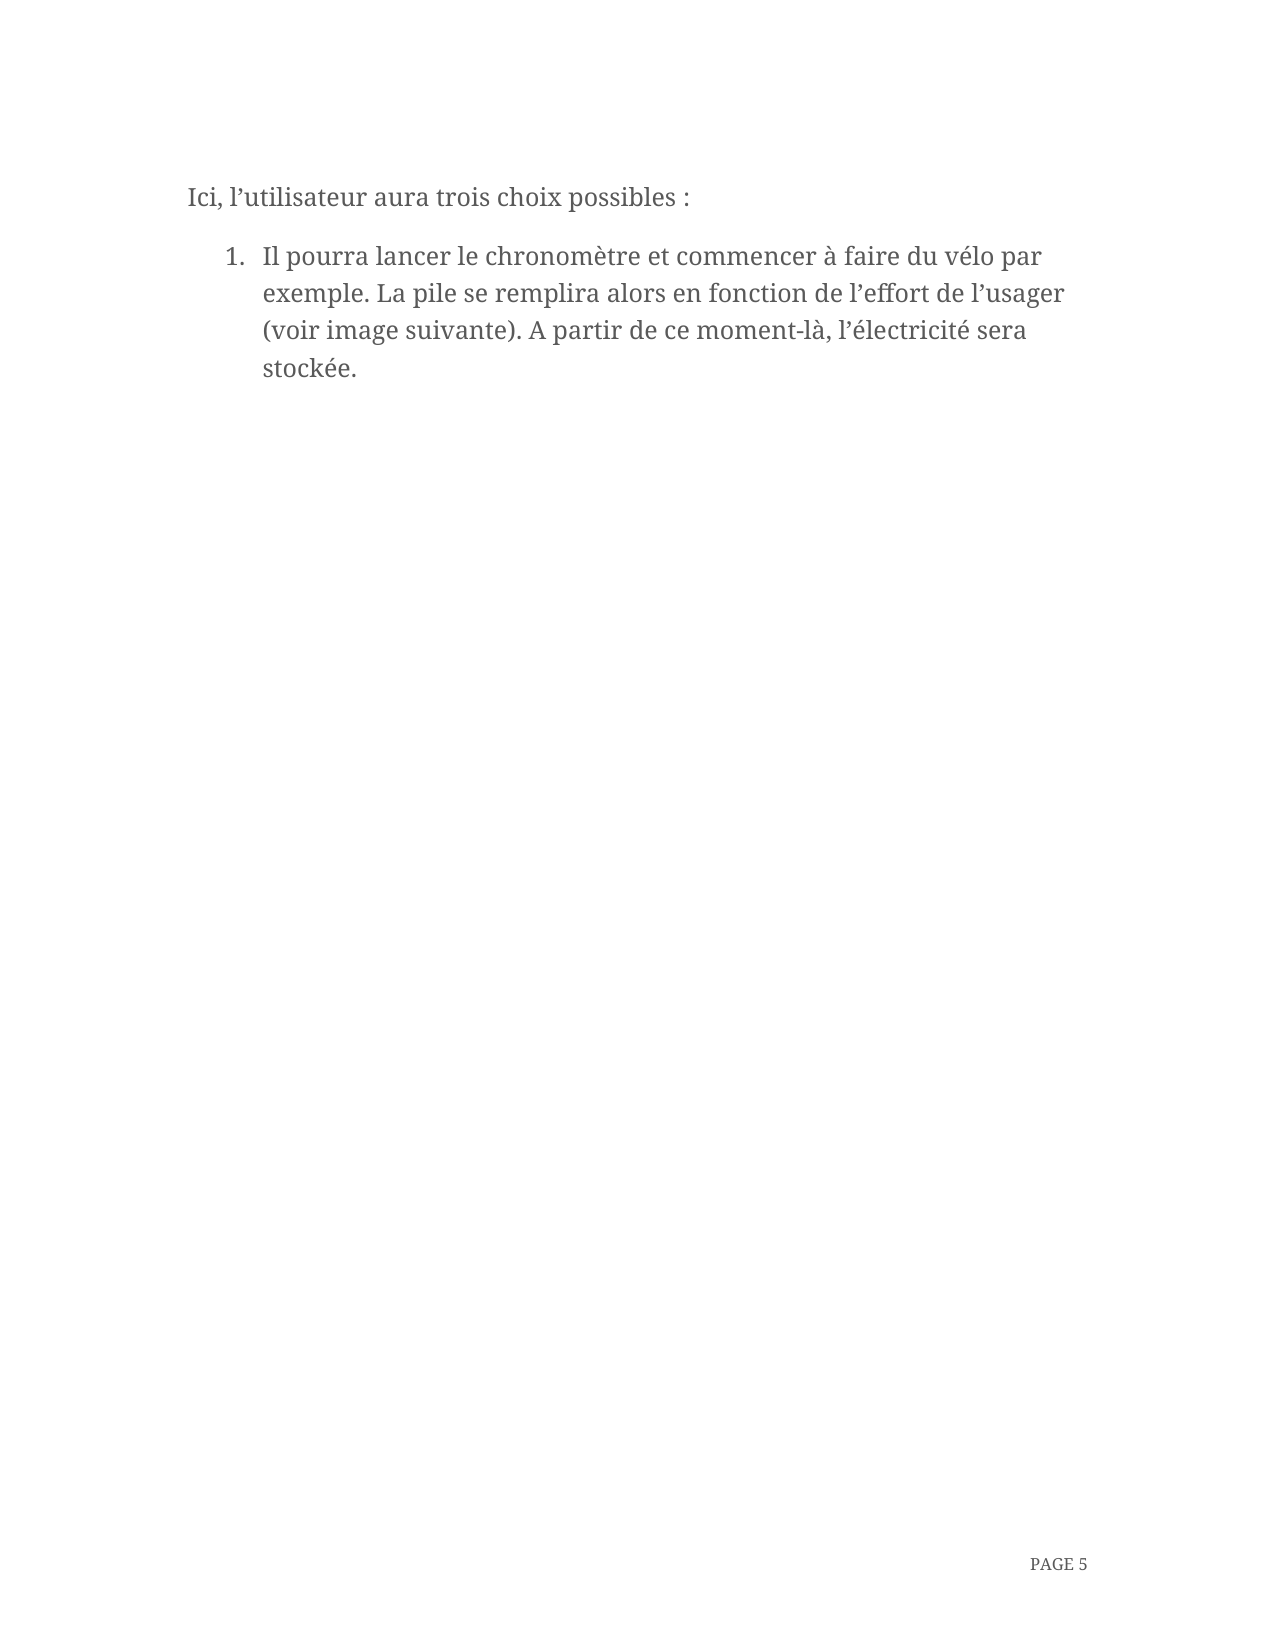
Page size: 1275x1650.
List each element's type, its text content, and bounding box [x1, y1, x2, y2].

text Ici, l’utilisateur aura trois choix possibles : [187, 180, 1087, 214]
list Il pourra lancer le chronomètre et commencer à faire du vélo par exemple. La pile se remplira alors en fonction de l’effort de l’usager (voir image suivante). A partir de ce moment-là, l’électricité sera stockée. [225, 238, 1087, 384]
